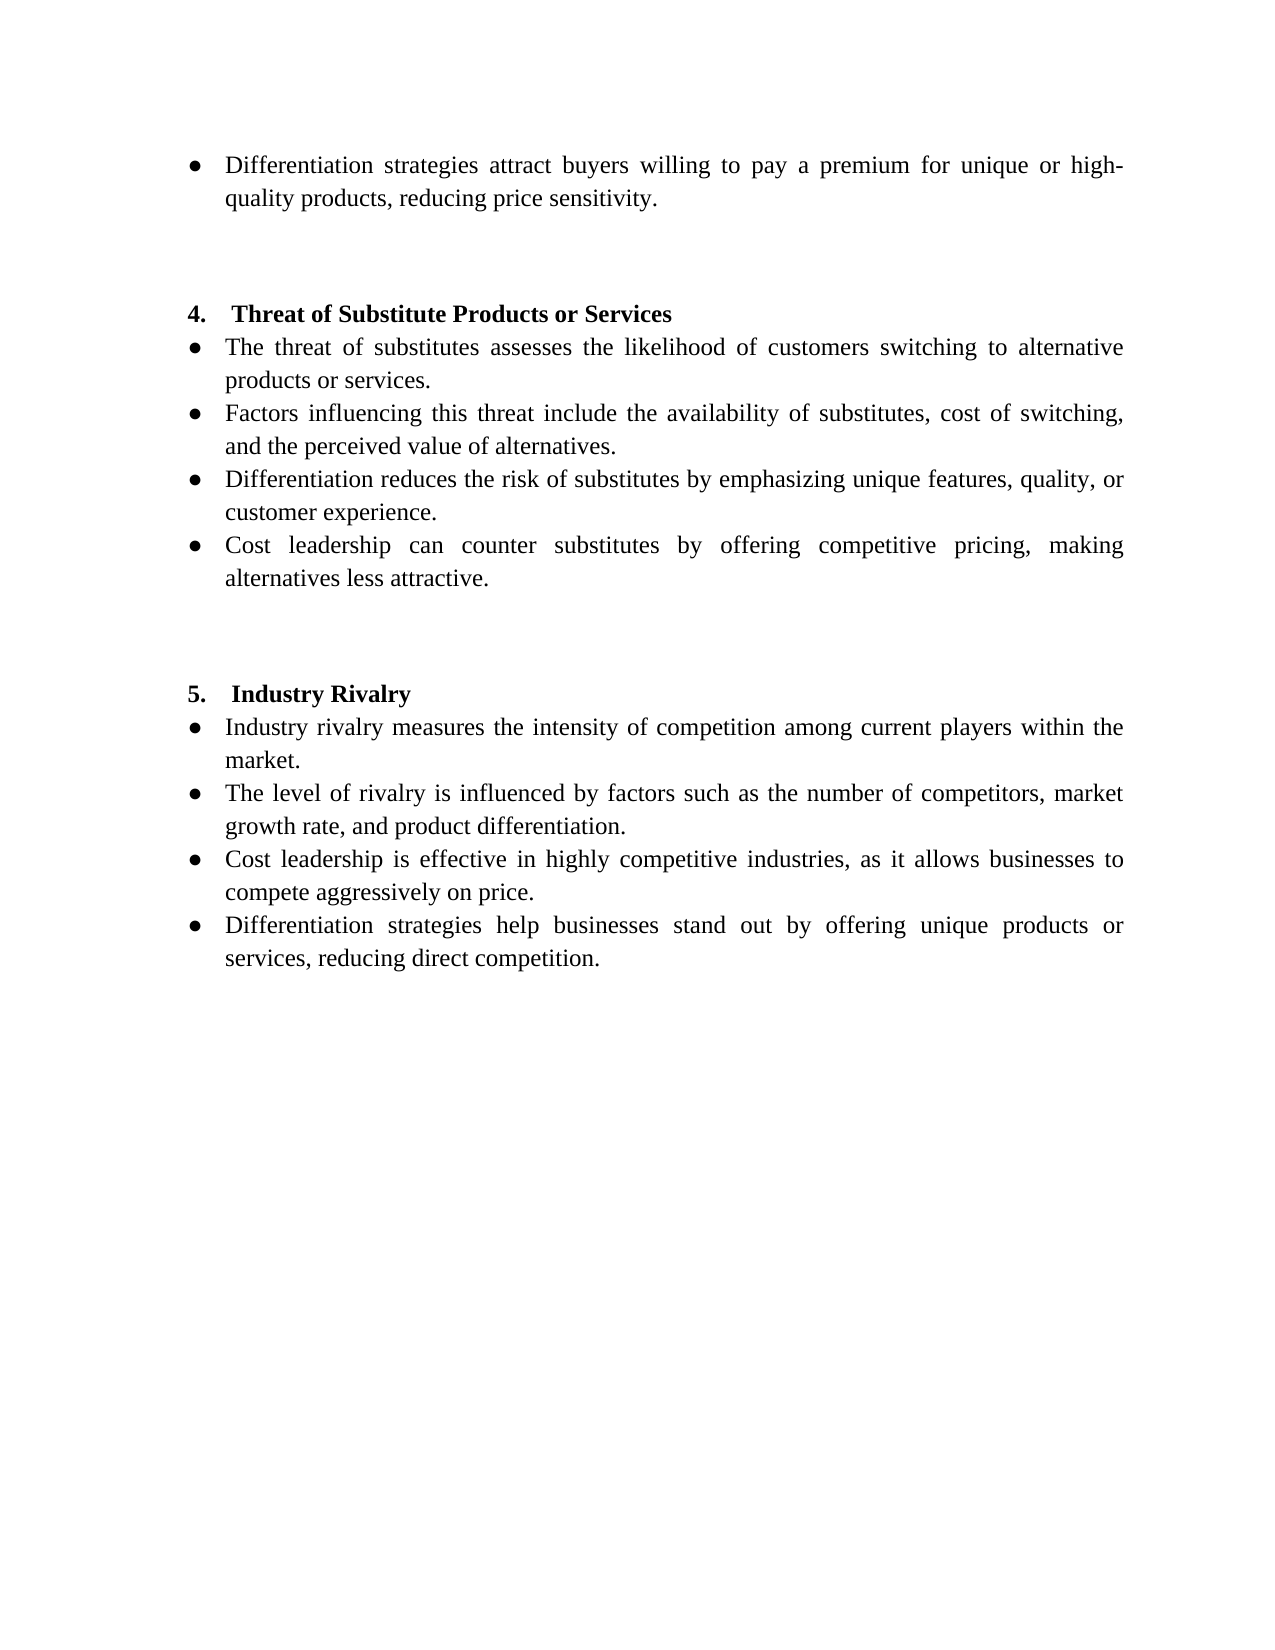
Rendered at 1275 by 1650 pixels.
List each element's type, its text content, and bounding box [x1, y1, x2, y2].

list The threat of substitutes assesses the likelihood of customers switching to alternative products or services. [187, 332, 1125, 394]
list Differentiation strategies attract buyers willing to pay a premium for unique or high-quality products, reducing price sensitivity. [187, 150, 1125, 212]
subtitle Industry Rivalry [187, 679, 1125, 708]
list Cost leadership is effective in highly competitive industries, as it allows businesses to compete aggressively on price. [187, 844, 1125, 906]
subtitle Threat of Substitute Products or Services [187, 299, 1125, 328]
list Cost leadership can counter substitutes by offering competitive pricing, making alternatives less attractive. [187, 530, 1125, 592]
list Factors influencing this threat include the availability of substitutes, cost of switching, and the perceived value of alternatives. [187, 398, 1125, 460]
list Differentiation strategies help businesses stand out by offering unique products or services, reducing direct competition. [187, 910, 1125, 972]
list Industry rivalry measures the intensity of competition among current players within the market. [187, 712, 1125, 774]
list The level of rivalry is influenced by factors such as the number of competitors, market growth rate, and product differentiation. [187, 778, 1125, 840]
list Differentiation reduces the risk of substitutes by emphasizing unique features, quality, or customer experience. [187, 464, 1125, 526]
